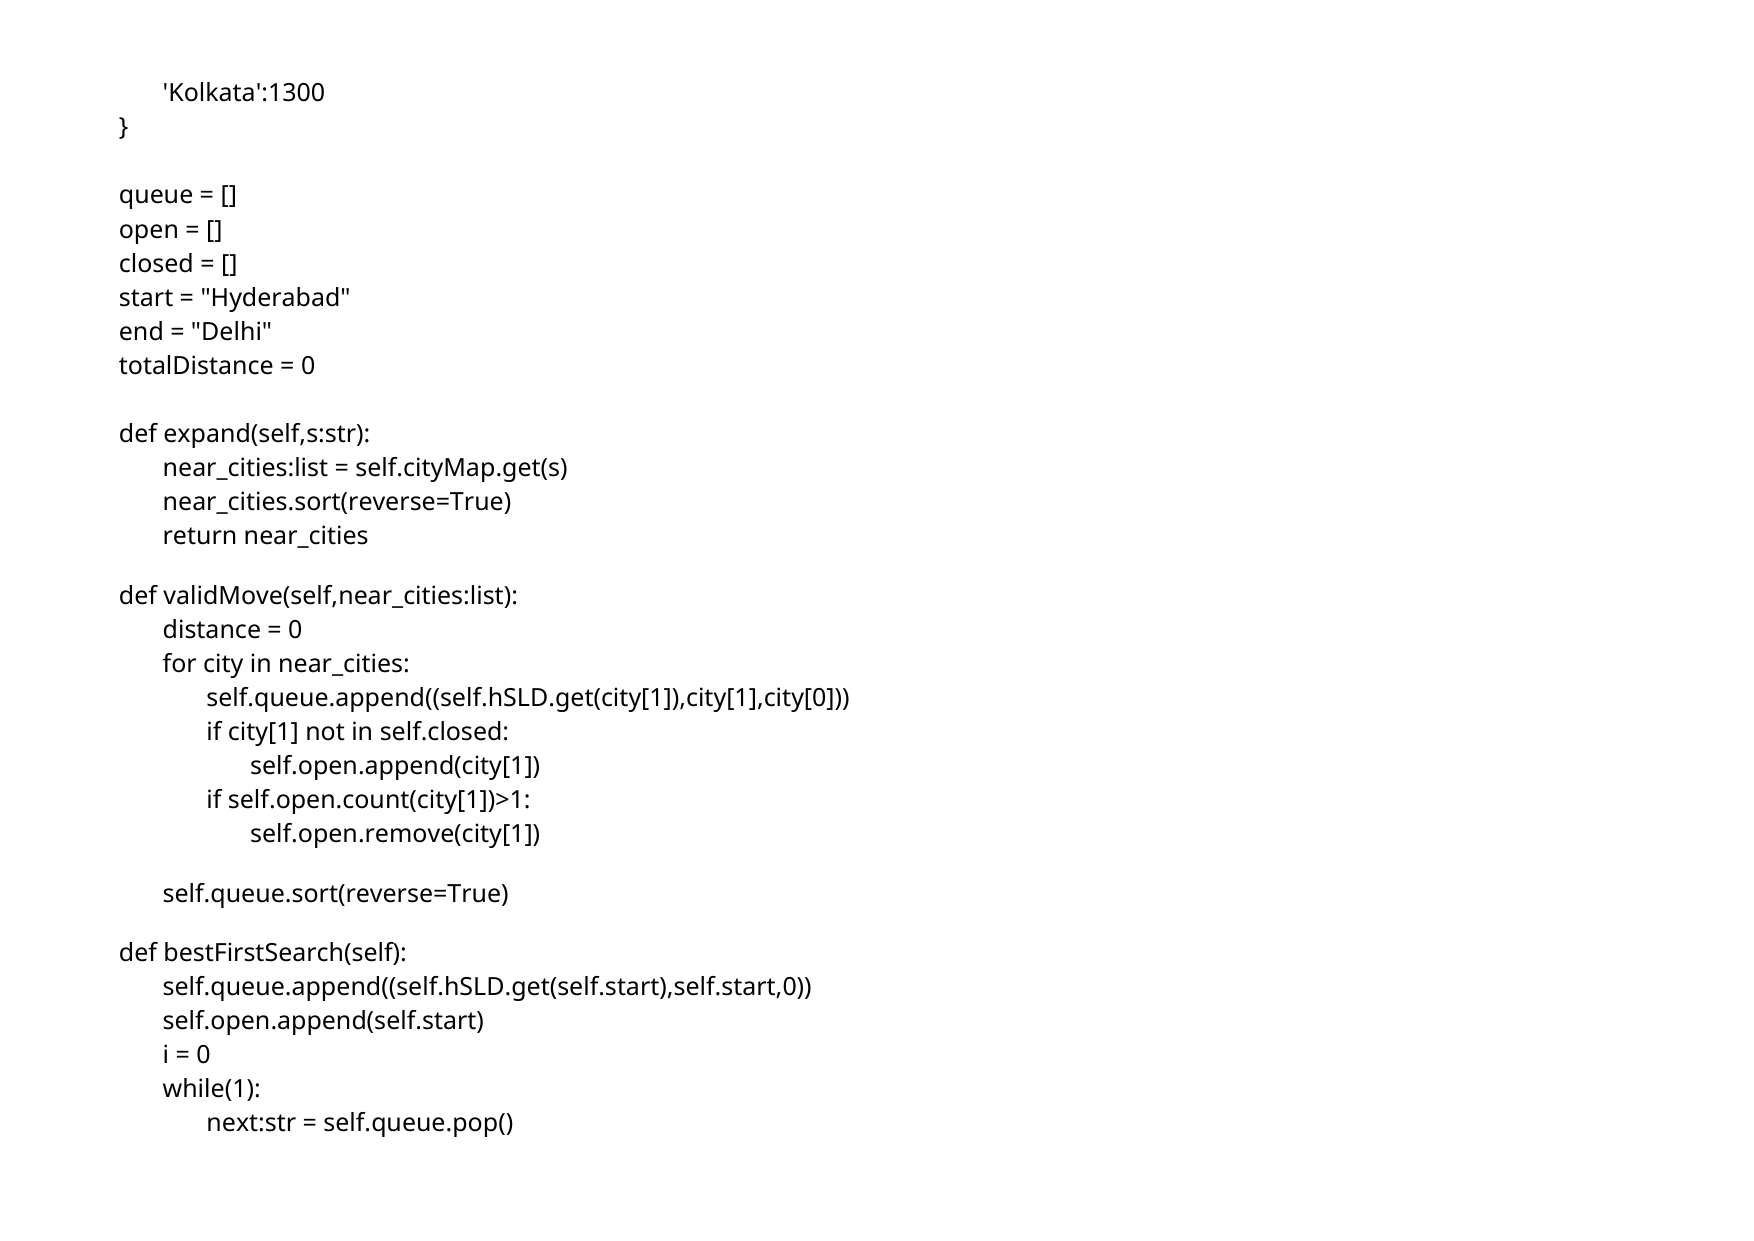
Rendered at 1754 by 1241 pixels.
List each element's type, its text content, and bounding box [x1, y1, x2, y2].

list start = "Hyderabad" [75, 279, 1679, 313]
list } [75, 109, 1679, 143]
list while(1): [75, 1071, 1679, 1105]
list def validMove(self,near_cities:list): [75, 577, 1679, 611]
list closed = [] [75, 245, 1679, 279]
list totalDistance = 0 [75, 347, 1679, 382]
list def expand(self,s:str): [75, 416, 1679, 450]
list self.queue.sort(reverse=True) [75, 875, 1679, 909]
list self.queue.append((self.hSLD.get(self.start),self.start,0)) [75, 969, 1679, 1003]
list distance = 0 [75, 611, 1679, 645]
list near_cities.sort(reverse=True) [75, 484, 1679, 518]
list next:str = self.queue.pop() [75, 1105, 1679, 1139]
list return near_cities [75, 518, 1679, 552]
list def bestFirstSearch(self): [75, 935, 1679, 969]
list self.open.append(self.start) [75, 1003, 1679, 1037]
list i = 0 [75, 1037, 1679, 1071]
list end = "Delhi" [75, 313, 1679, 347]
list near_cities:list = self.cityMap.get(s) [75, 450, 1679, 484]
list if self.open.count(city[1])>1: [75, 782, 1679, 816]
list 'Kolkata':1300 [75, 75, 1679, 109]
list open = [] [75, 211, 1679, 245]
list self.open.remove(city[1]) [75, 816, 1679, 850]
list self.queue.append((self.hSLD.get(city[1]),city[1],city[0])) [75, 679, 1679, 713]
list if city[1] not in self.closed: [75, 713, 1679, 748]
list for city in near_cities: [75, 645, 1679, 679]
list self.open.append(city[1]) [75, 748, 1679, 782]
list queue = [] [75, 177, 1679, 211]
